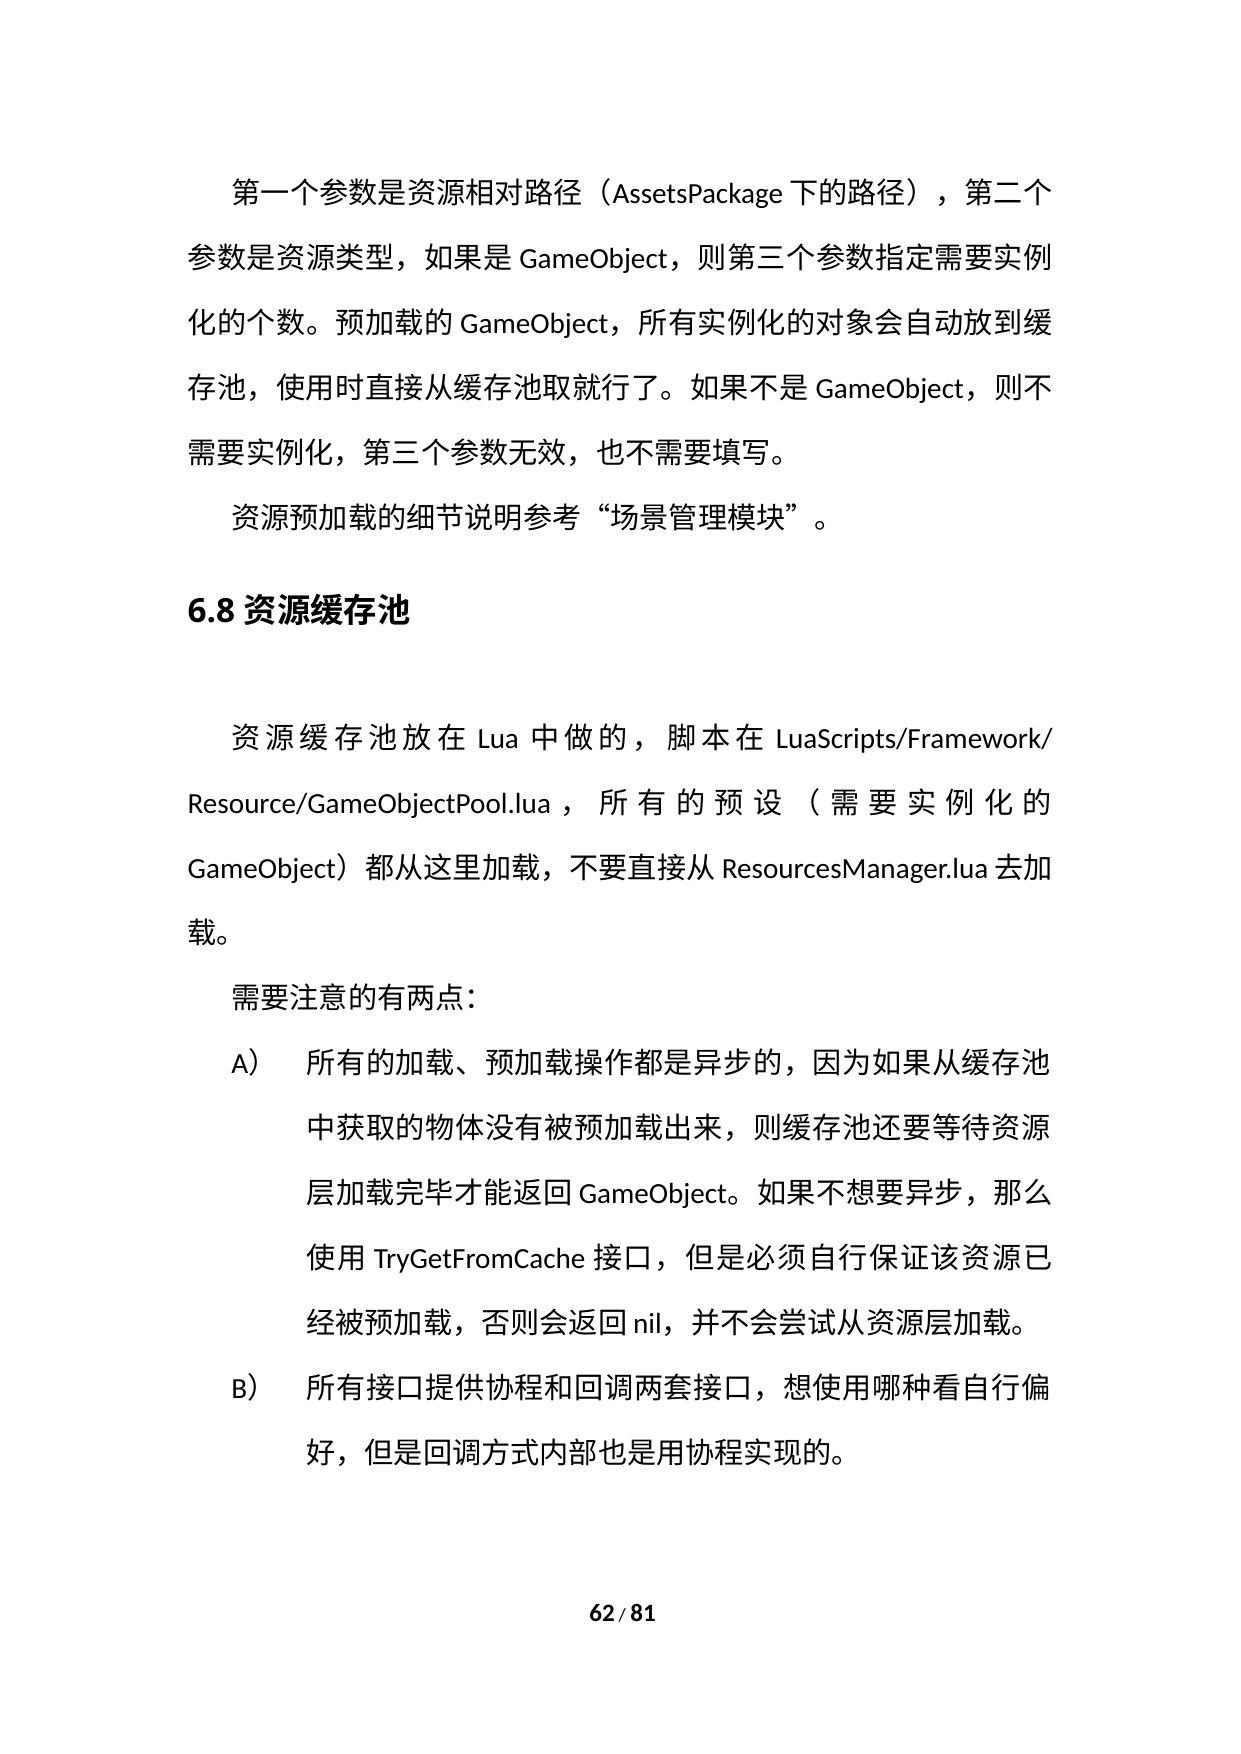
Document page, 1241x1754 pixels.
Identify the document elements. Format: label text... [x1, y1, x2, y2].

text 第一个参数是资源相对路径（AssetsPackage下的路径），第二个参数是资源类型，如果是GameObject，则第三个参数指定需要实例化的个数。预加载的GameObject，所有实例化的对象会自动放到缓存池，使用时直接从缓存池取就行了。如果不是GameObject，则不需要实例化，第三个参数无效，也不需要填写。 [187, 158, 1053, 483]
text 需要注意的有两点： [187, 963, 1053, 1028]
list 所有接口提供协程和回调两套接口，想使用哪种看自行偏好，但是回调方式内部也是用协程实现的。 [231, 1353, 1053, 1483]
text 资源缓存池放在Lua中做的，脚本在LuaScripts/Framework/ Resource/GameObjectPool.lua，所有的预设（需要实例化的GameObject）都从这里加载，不要直接从ResourcesManager.lua去加载。 [187, 703, 1053, 963]
text 资源预加载的细节说明参考“场景管理模块”。 [187, 483, 1053, 548]
list 所有的加载、预加载操作都是异步的，因为如果从缓存池中获取的物体没有被预加载出来，则缓存池还要等待资源层加载完毕才能返回GameObject。如果不想要异步，那么使用TryGetFromCache接口，但是必须自行保证该资源已经被预加载，否则会返回nil，并不会尝试从资源层加载。 [231, 1028, 1053, 1353]
subtitle 6.8 资源缓存池 [187, 576, 1053, 641]
